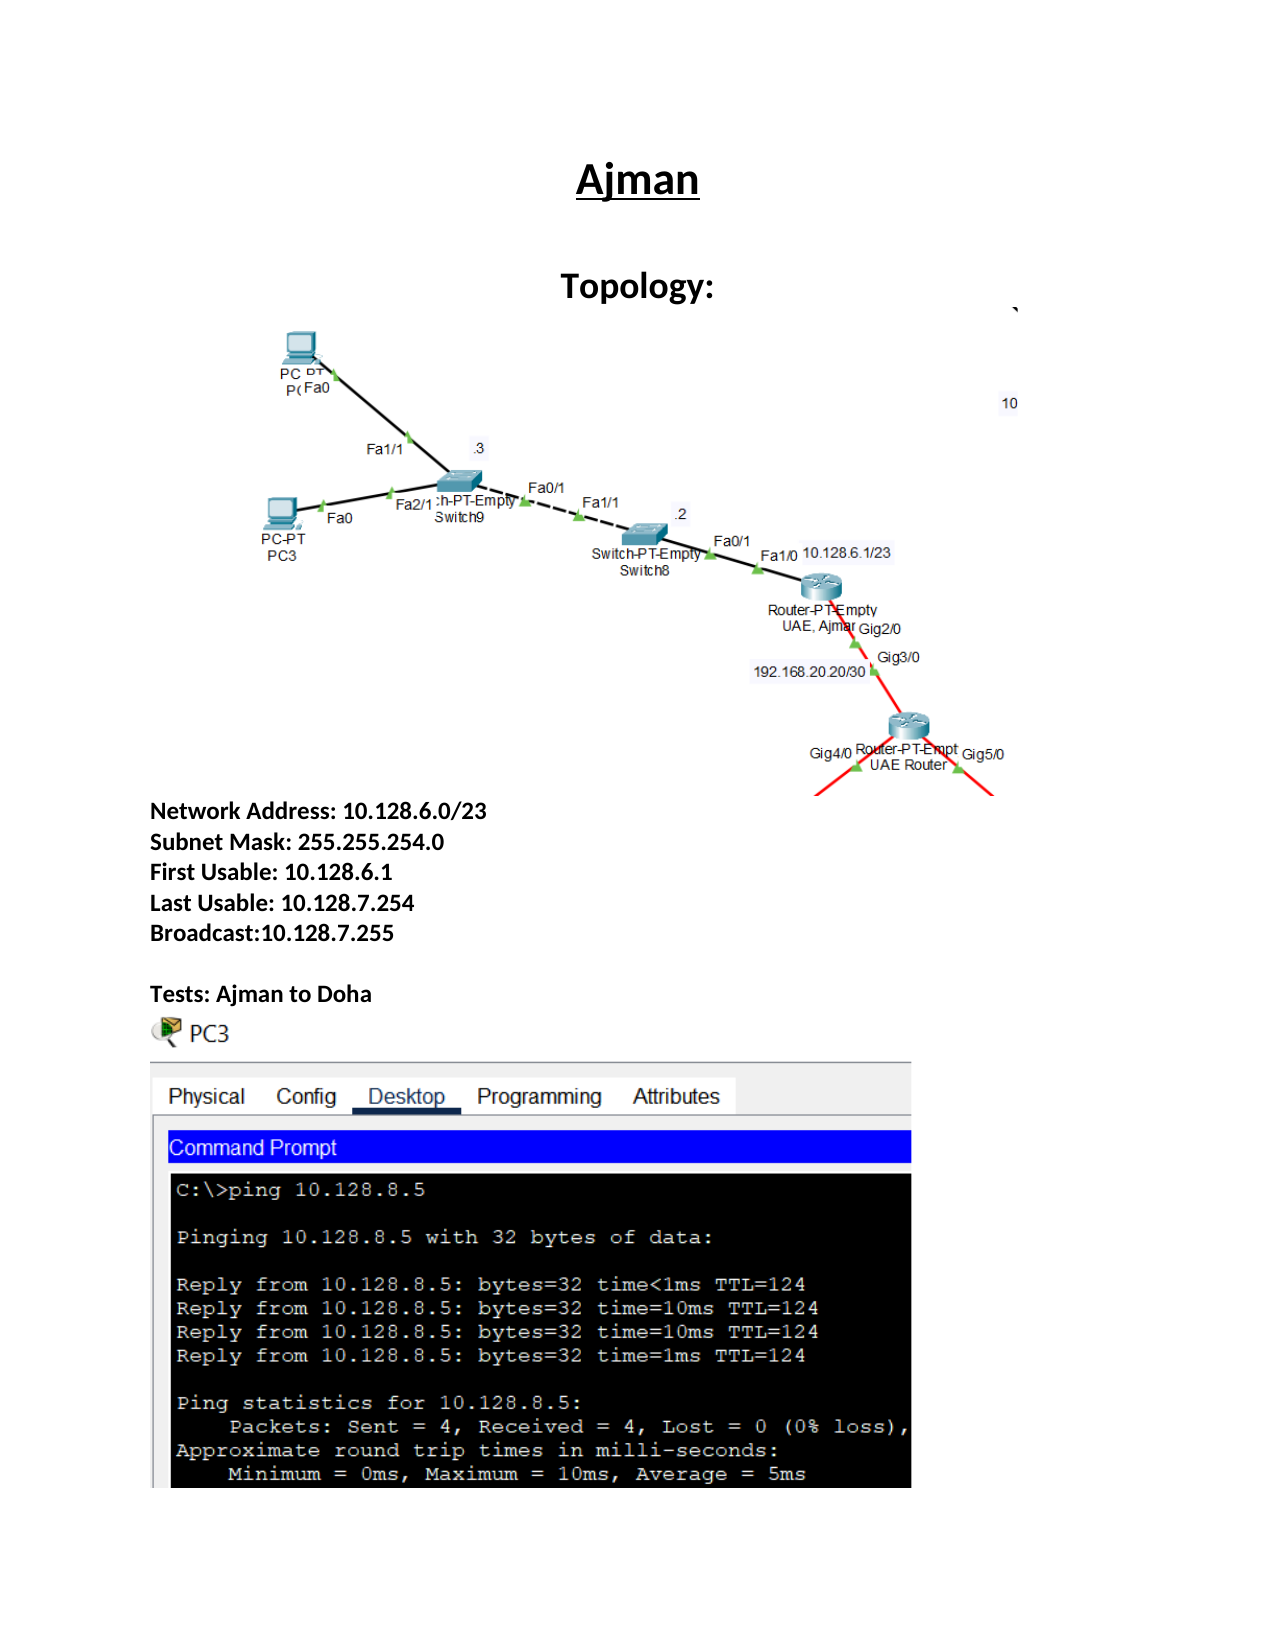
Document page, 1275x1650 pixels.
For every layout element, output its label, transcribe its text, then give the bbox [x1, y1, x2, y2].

text Topology: [150, 262, 1125, 308]
text Ajman [150, 150, 1125, 206]
text Broadcast:10.128.7.255 [150, 917, 1125, 948]
text First Usable: 10.128.6.1 [150, 856, 1125, 887]
picture [150, 1008, 912, 1488]
text Subnet Mask: 255.255.254.0 [150, 826, 1125, 856]
text Tests: Ajman to Doha [150, 978, 1125, 1009]
picture [257, 307, 1018, 796]
text Last Usable: 10.128.7.254 [150, 887, 1125, 917]
text Network Address: 10.128.6.0/23 [150, 795, 1125, 826]
